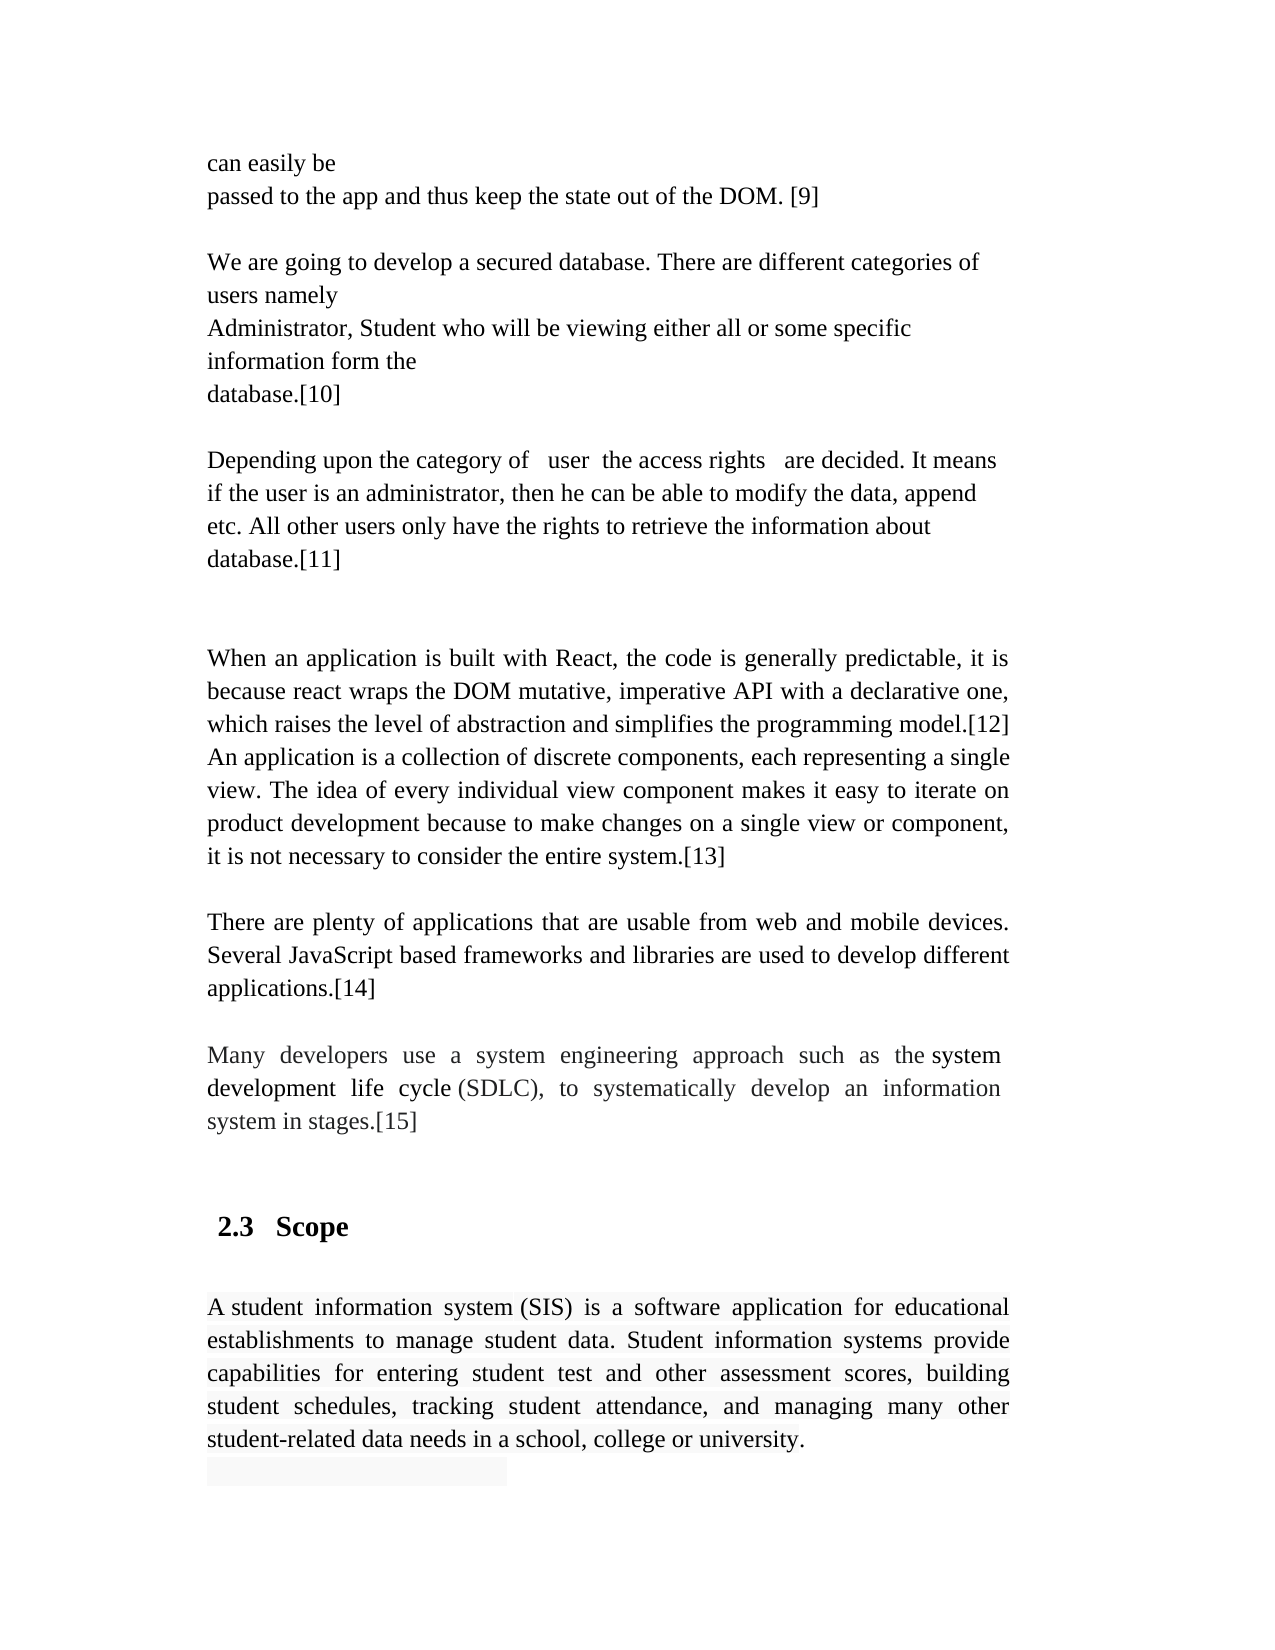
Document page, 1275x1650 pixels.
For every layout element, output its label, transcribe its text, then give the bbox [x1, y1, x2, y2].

text Administrator, Student who will be viewing either all or some specific information form the [207, 313, 1010, 374]
text database.[10] [207, 379, 1010, 408]
text A student information system (SIS) is a software application for educational establishments to manage student data. Student information systems provide capabilities for entering student test and other assessment scores, building student schedules, tracking student attendance, and managing many other student-related data needs in a school, college or university. [207, 1419, 1010, 1453]
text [207, 148, 1010, 176]
text We are going to develop a secured database. There are different categories of users namely [207, 247, 1010, 308]
text A student information system (SIS) is a software application for educational establishments to manage student data. Student information systems provide capabilities for entering student test and other assessment scores, building student schedules, tracking student attendance, and managing many other student-related data needs in a school, college or university. [207, 1292, 1010, 1325]
text Depending upon the category of user the access rights are decided. It means if the user is an administrator, then he can be able to modify the data, append etc. All other users only have the rights to retrieve the information about database.[11] [207, 445, 1010, 573]
text passed to the app and thus keep the state out of the DOM. [9] [207, 181, 1010, 209]
subtitle Scope [217, 1209, 1127, 1242]
text There are plenty of applications that are usable from web and mobile devices. Several JavaScript based frameworks and libraries are used to develop different applications.[14] [207, 907, 1010, 1002]
text Many developers use a system engineering approach such as the system development life cycle (SDLC), to systematically develop an information system in stages.[15] [207, 1102, 1001, 1135]
text When an application is built with React, the code is generally predictable, it is because react wraps the DOM mutative, imperative API with a declarative one, which raises the level of abstraction and simplifies the programming model.[12] An application is a collection of discrete components, each representing a single view. The idea of every individual view component makes it easy to iterate on product development because to make changes on a single view or component, it is not necessary to consider the entire system.[13] [207, 643, 1010, 870]
